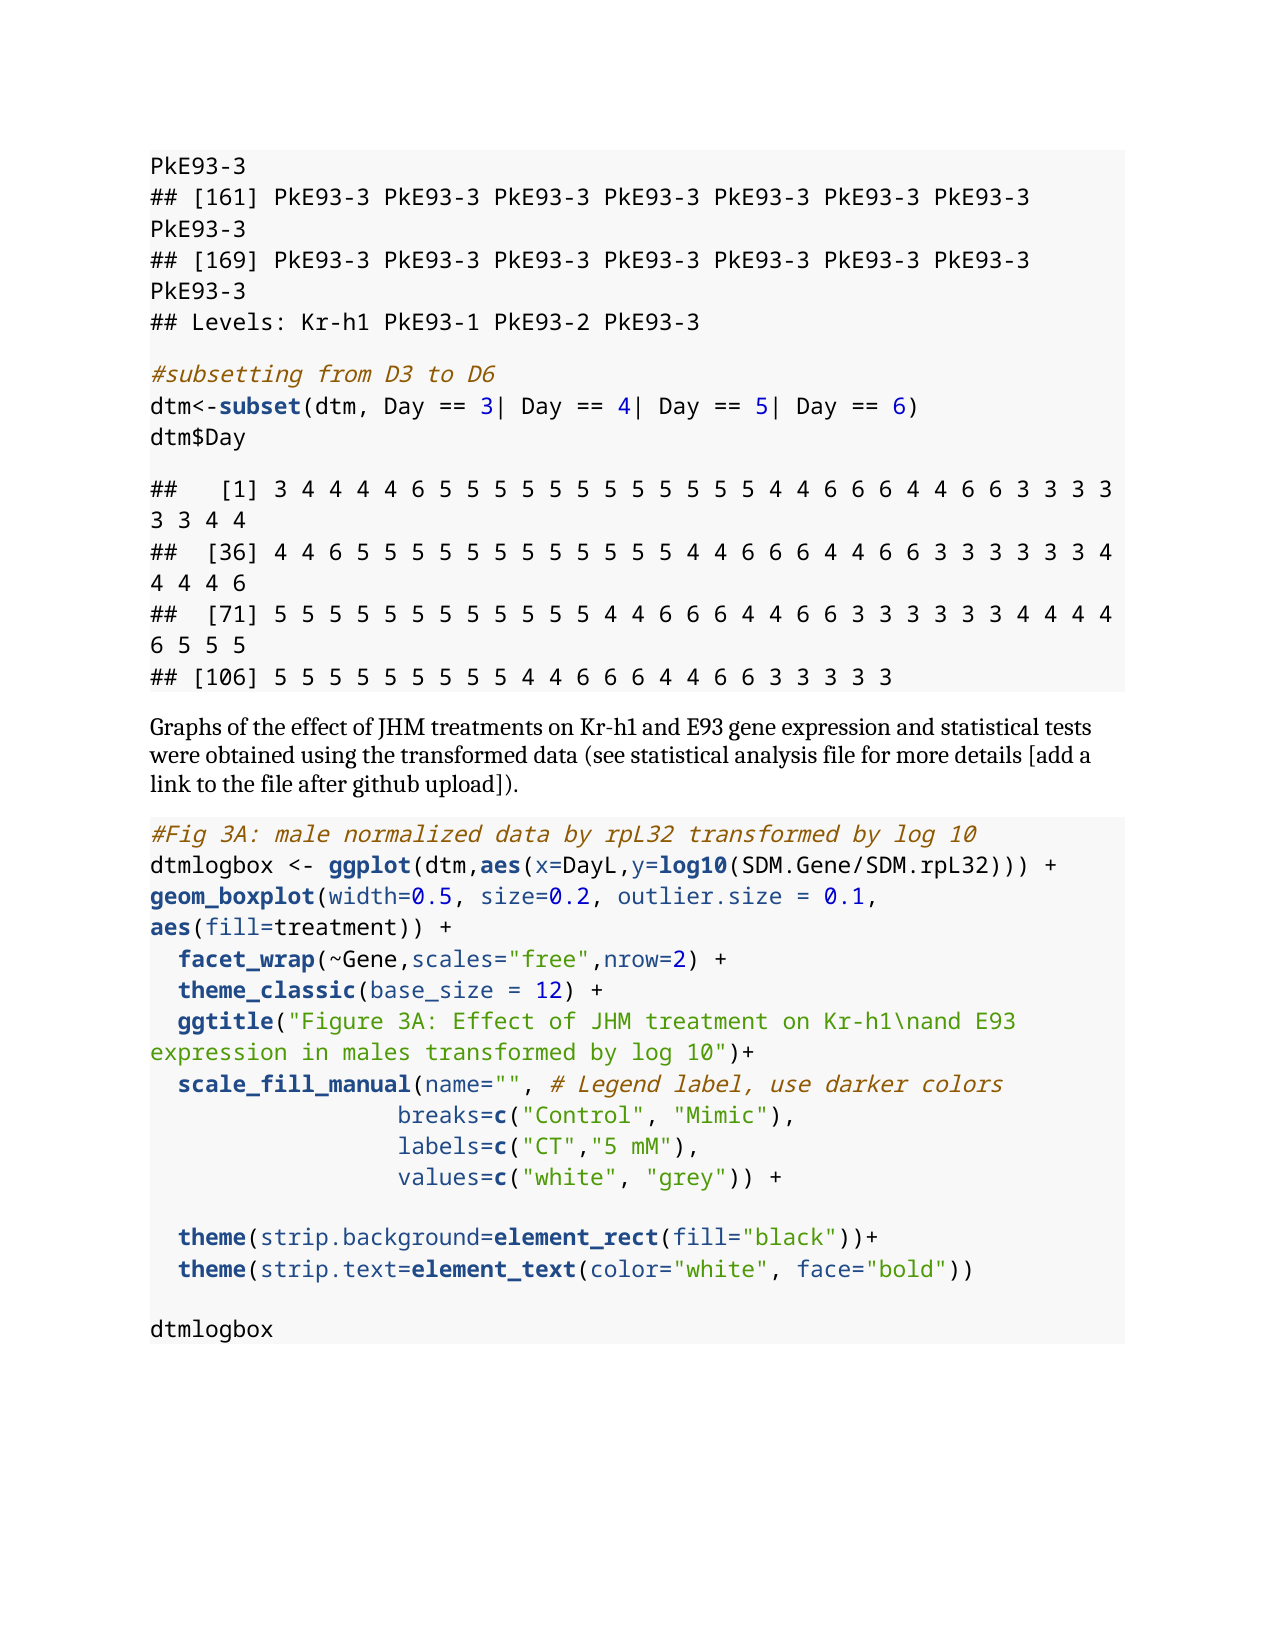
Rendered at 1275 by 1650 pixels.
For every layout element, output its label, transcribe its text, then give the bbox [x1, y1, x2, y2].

text #Fig 3A: male normalized data by rpL32 transformed by log 10 dtmlogbox <- ggplot(dtm,aes(x=DayL,y=log10(SDM.Gene/SDM.rpL32))) + geom_boxplot(width=0.5, size=0.2, outlier.size = 0.1, aes(fill=treatment)) + facet_wrap(~Gene,scales="free",nrow=2) + theme_classic(base_size = 12) + ggtitle("Figure 3A: Effect of JHM treatment on Kr-h1\nand E93 expression in males transformed by log 10")+ scale_fill_manual(name="", # Legend label, use darker colors breaks=c("Control", "Mimic"), labels=c("CT","5 mM"), values=c("white", "grey")) + theme(strip.background=element_rect(fill="black"))+ theme(strip.text=element_text(color="white", face="bold")) dtmlogbox [150, 817, 1125, 1344]
text ## [1] 3 4 4 4 4 6 5 5 5 5 5 5 5 5 5 5 5 5 4 4 6 6 6 4 4 6 6 3 3 3 3 3 3 4 4 ## [36] 4 4 6 5 5 5 5 5 5 5 5 5 5 5 5 4 4 6 6 6 4 4 6 6 3 3 3 3 3 3 4 4 4 4 6 ## [71] 5 5 5 5 5 5 5 5 5 5 5 5 4 4 6 6 6 4 4 6 6 3 3 3 3 3 3 4 4 4 4 6 5 5 5 ## [106] 5 5 5 5 5 5 5 5 5 4 4 6 6 6 4 4 6 6 3 3 3 3 3 [150, 473, 1125, 692]
text #subsetting from D3 to D6 dtm<-subset(dtm, Day == 3| Day == 4| Day == 5| Day == 6) dtm$Day [150, 358, 1125, 452]
text Graphs of the effect of JHM treatments on Kr-h1 and E93 gene expression and statistical tests were obtained using the transformed data (see statistical analysis file for more details [add a link to the file after github upload]). [150, 712, 1125, 799]
